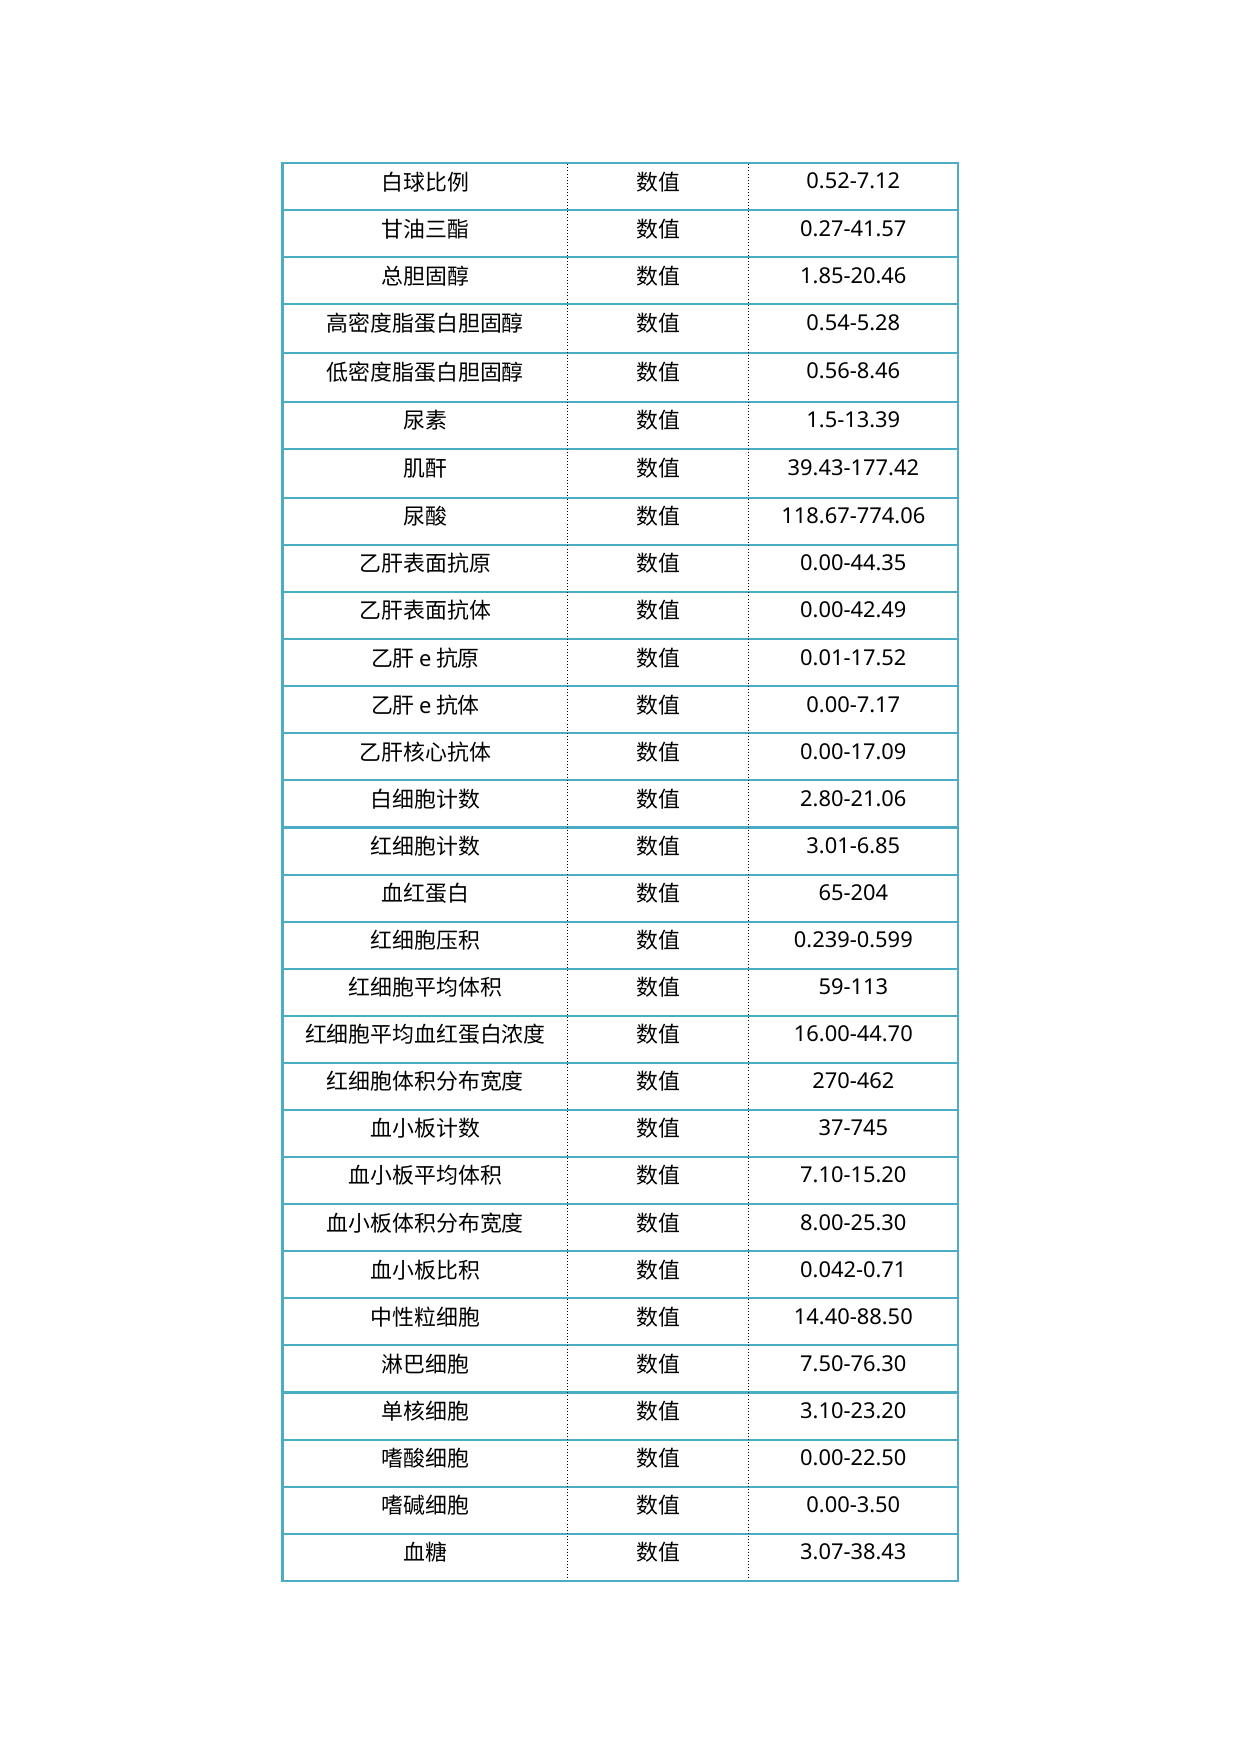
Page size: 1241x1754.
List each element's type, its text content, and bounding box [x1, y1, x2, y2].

table_cell 数值 [568, 593, 748, 638]
table_cell 3.10-23.20 [748, 1394, 957, 1438]
table_cell 红细胞平均血红蛋白浓度 [284, 1017, 568, 1062]
table_cell 数值 [568, 1488, 748, 1533]
table_cell 59-113 [748, 970, 957, 1015]
table_cell 数值 [568, 1252, 748, 1297]
table_cell 数值 [568, 781, 748, 826]
table_cell 尿素 [284, 403, 568, 448]
table_cell 39.43-177.42 [748, 450, 957, 497]
table_cell 0.00-42.49 [748, 593, 957, 638]
table_cell 数值 [568, 1111, 748, 1156]
table_cell 数值 [568, 1205, 748, 1250]
table_cell 118.67-774.06 [748, 499, 957, 544]
table_cell 乙肝表面抗原 [284, 546, 568, 591]
table_cell 血小板体积分布宽度 [284, 1205, 568, 1250]
table_cell 0.52-7.12 [748, 164, 957, 209]
table_cell 嗜碱细胞 [284, 1488, 568, 1533]
table_cell 3.01-6.85 [748, 829, 957, 873]
table_cell 8.00-25.30 [748, 1205, 957, 1250]
table_cell 数值 [568, 1441, 748, 1486]
table_cell 数值 [568, 970, 748, 1015]
table_cell 数值 [568, 403, 748, 448]
table_cell 红细胞压积 [284, 923, 568, 968]
table_cell 0.01-17.52 [748, 640, 957, 685]
table_cell 0.56-8.46 [748, 354, 957, 401]
table_cell 高密度脂蛋白胆固醇 [284, 305, 568, 352]
table_cell 2.80-21.06 [748, 781, 957, 826]
table_cell 嗜酸细胞 [284, 1441, 568, 1486]
table_cell 数值 [568, 258, 748, 303]
table_cell 0.00-17.09 [748, 734, 957, 779]
table_cell 尿酸 [284, 499, 568, 544]
table_cell 数值 [568, 164, 748, 209]
table_cell 0.00-44.35 [748, 546, 957, 591]
table_cell 270-462 [748, 1064, 957, 1109]
table_cell 数值 [568, 829, 748, 873]
table_cell 红细胞平均体积 [284, 970, 568, 1015]
table_cell 0.00-7.17 [748, 687, 957, 732]
table_cell 数值 [568, 1158, 748, 1203]
table_cell 数值 [568, 354, 748, 401]
table_cell 数值 [568, 450, 748, 497]
table_cell 单核细胞 [284, 1394, 568, 1438]
table_cell 0.27-41.57 [748, 211, 957, 256]
table_cell 红细胞计数 [284, 829, 568, 873]
table_cell 淋巴细胞 [284, 1346, 568, 1391]
table_cell 低密度脂蛋白胆固醇 [284, 354, 568, 401]
table_cell 7.50-76.30 [748, 1346, 957, 1391]
table_cell 数值 [568, 1017, 748, 1062]
table_cell 65-204 [748, 876, 957, 921]
table_cell 数值 [568, 1346, 748, 1391]
table_cell 数值 [568, 923, 748, 968]
table_cell 数值 [568, 687, 748, 732]
table_cell 0.00-3.50 [748, 1488, 957, 1533]
table_cell 数值 [568, 640, 748, 685]
table_cell 14.40-88.50 [748, 1299, 957, 1344]
table_cell 37-745 [748, 1111, 957, 1156]
table_cell 16.00-44.70 [748, 1017, 957, 1062]
table_cell 血小板计数 [284, 1111, 568, 1156]
table_cell 0.54-5.28 [748, 305, 957, 352]
table_cell 数值 [568, 876, 748, 921]
table_cell 数值 [568, 546, 748, 591]
table_cell 数值 [568, 499, 748, 544]
table_cell 红细胞体积分布宽度 [284, 1064, 568, 1109]
table_cell 白球比例 [284, 164, 568, 209]
table_cell 血糖 [284, 1535, 568, 1580]
table_cell 白细胞计数 [284, 781, 568, 826]
table_cell 数值 [568, 734, 748, 779]
table_cell 乙肝e抗原 [284, 640, 568, 685]
table_cell 肌酐 [284, 450, 568, 497]
table_cell 乙肝核心抗体 [284, 734, 568, 779]
table_cell 血小板平均体积 [284, 1158, 568, 1203]
table_cell 数值 [568, 211, 748, 256]
table_cell 1.85-20.46 [748, 258, 957, 303]
table_cell 乙肝e抗体 [284, 687, 568, 732]
table_cell 数值 [568, 1394, 748, 1438]
table_cell 0.042-0.71 [748, 1252, 957, 1297]
table_cell 7.10-15.20 [748, 1158, 957, 1203]
table_cell 数值 [568, 1064, 748, 1109]
table_cell 1.5-13.39 [748, 403, 957, 448]
table_cell 数值 [568, 1535, 748, 1580]
table_cell 血红蛋白 [284, 876, 568, 921]
table_cell 中性粒细胞 [284, 1299, 568, 1344]
table_cell 总胆固醇 [284, 258, 568, 303]
table_cell 数值 [568, 305, 748, 352]
table_cell 数值 [568, 1299, 748, 1344]
table_cell 3.07-38.43 [748, 1535, 957, 1580]
table_cell 0.00-22.50 [748, 1441, 957, 1486]
table_cell 甘油三酯 [284, 211, 568, 256]
table_cell 乙肝表面抗体 [284, 593, 568, 638]
table_cell 0.239-0.599 [748, 923, 957, 968]
table_cell 血小板比积 [284, 1252, 568, 1297]
